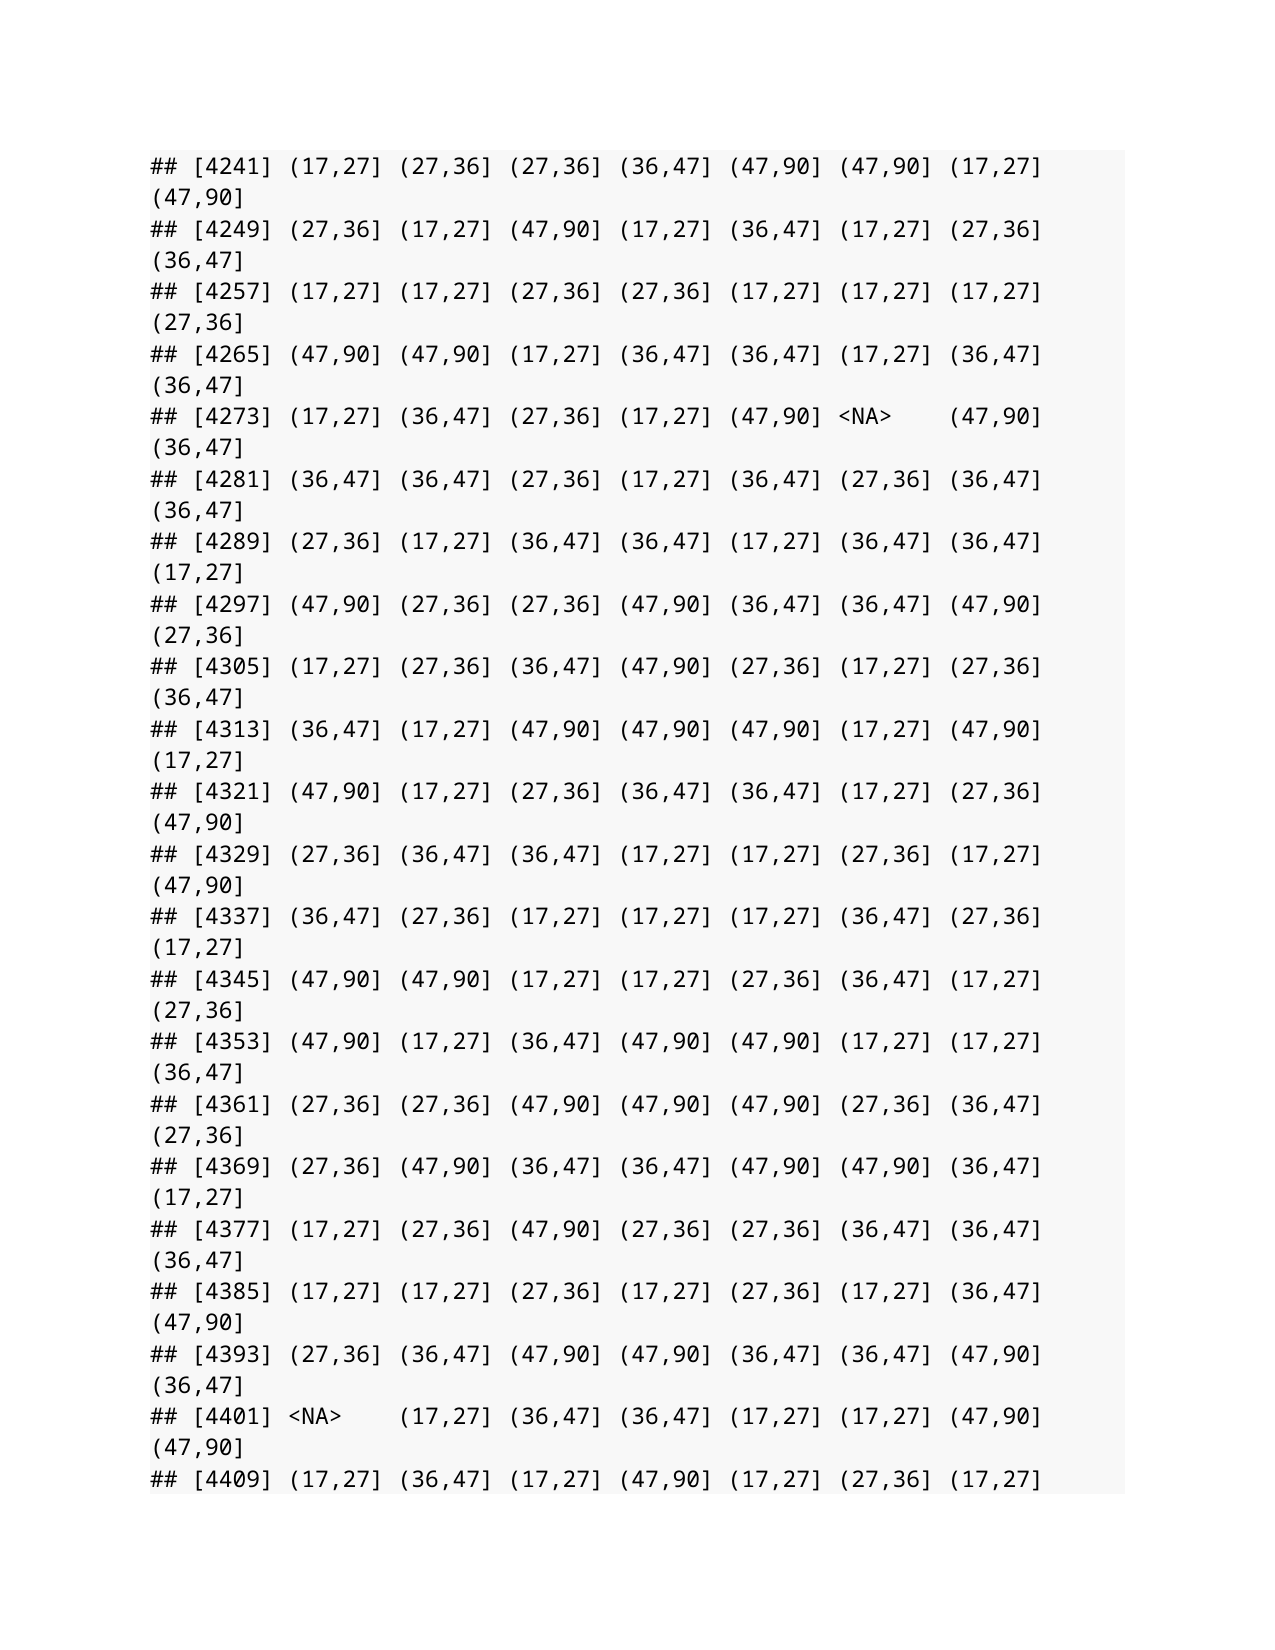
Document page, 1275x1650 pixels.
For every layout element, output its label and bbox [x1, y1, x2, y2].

text [150, 150, 1125, 1494]
